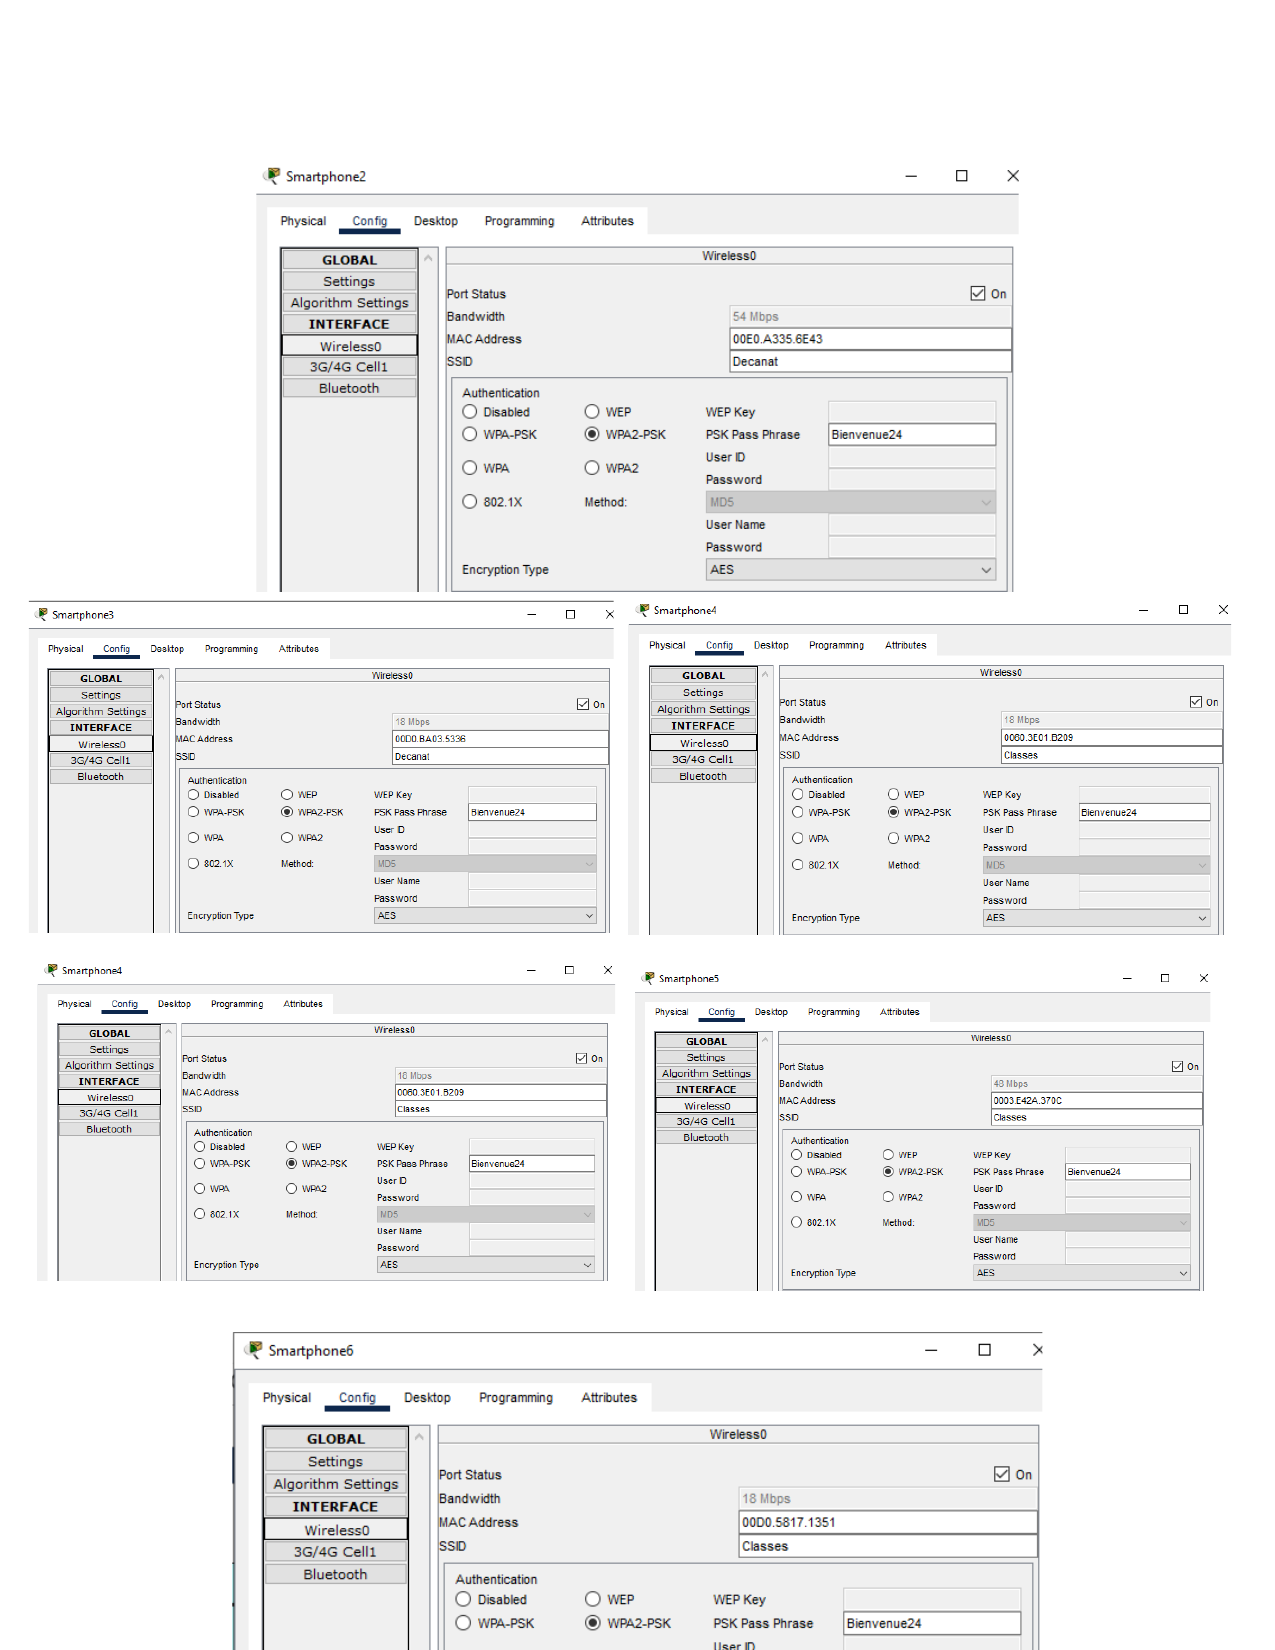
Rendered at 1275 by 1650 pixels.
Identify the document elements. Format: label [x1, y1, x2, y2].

picture [256, 161, 1019, 592]
picture [37, 958, 616, 1281]
picture [635, 966, 1211, 1291]
picture [232, 1332, 1043, 1650]
picture [28, 600, 614, 933]
picture [628, 597, 1232, 935]
